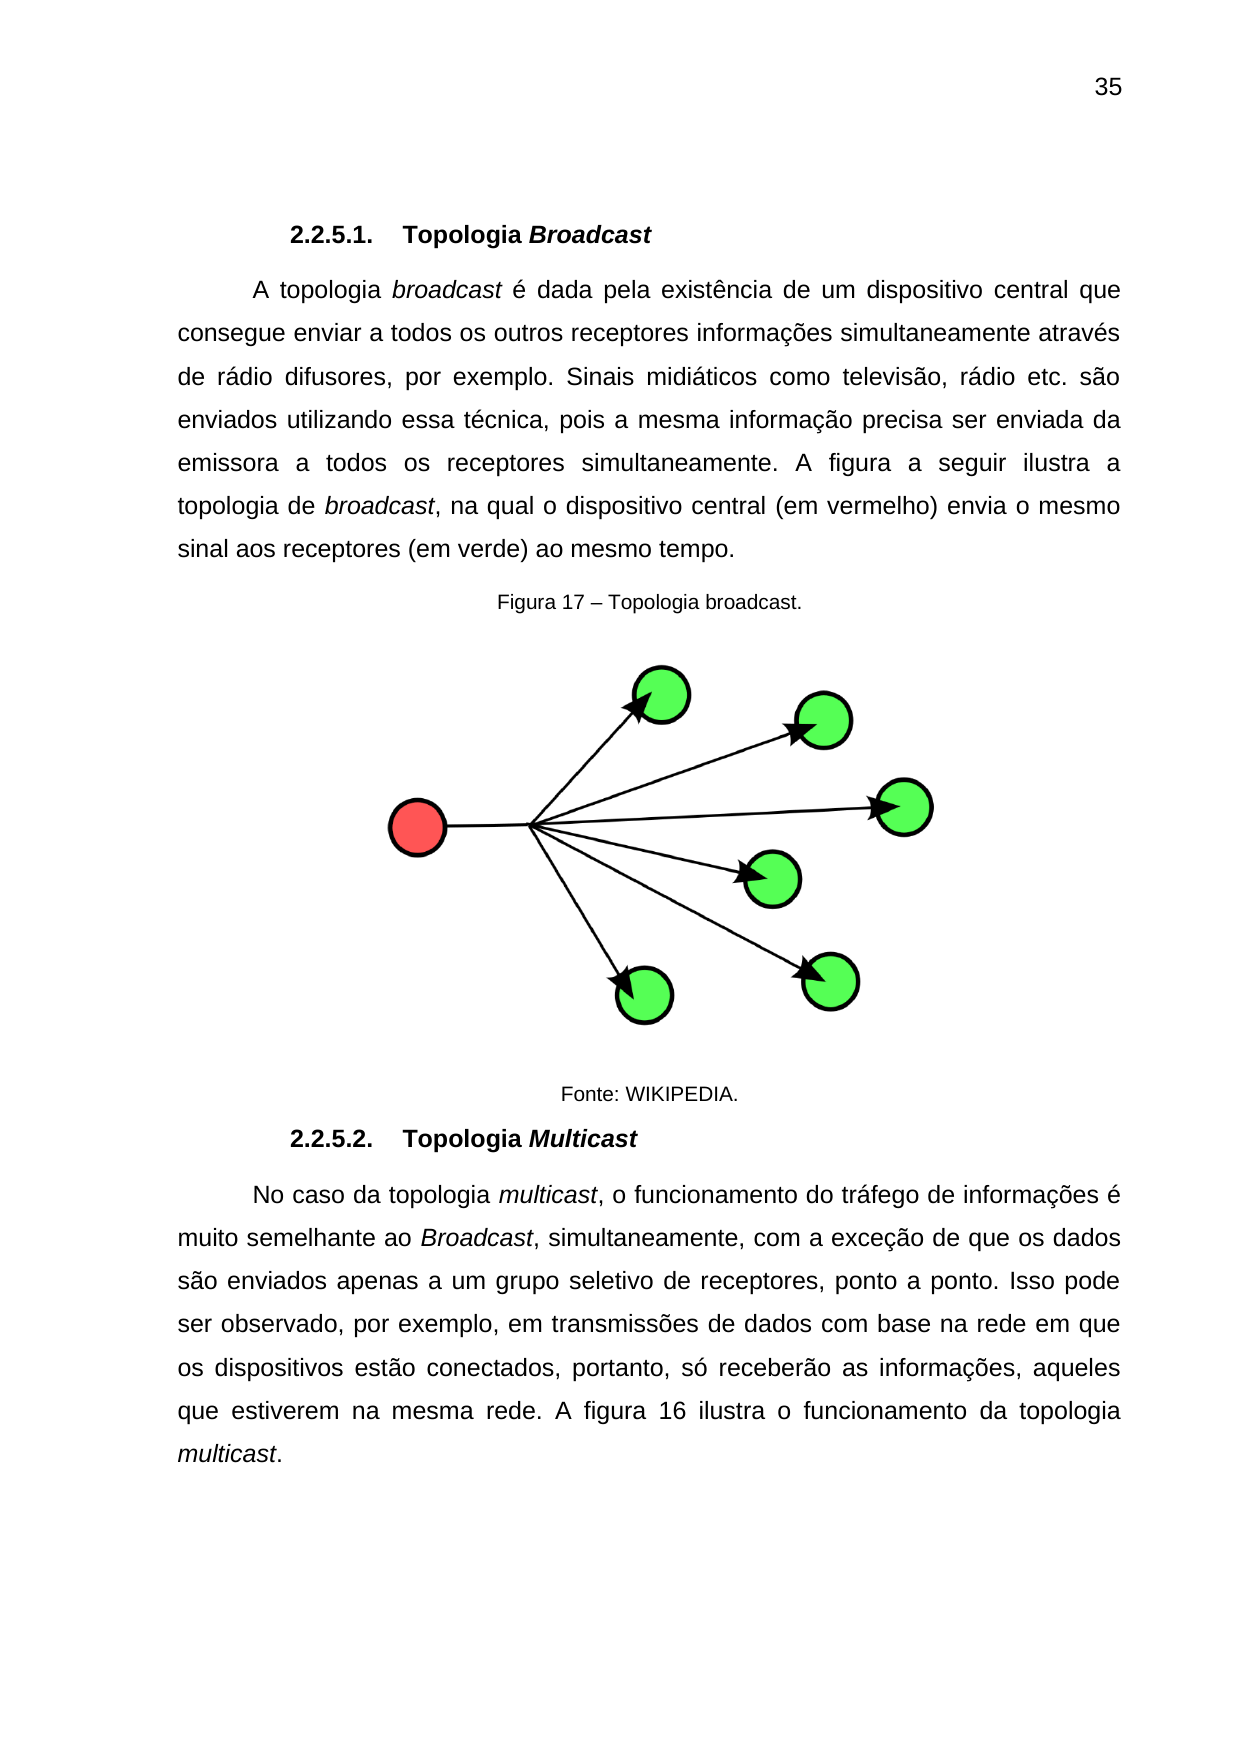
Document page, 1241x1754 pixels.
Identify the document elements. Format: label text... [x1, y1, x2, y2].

text No caso da topologia multicast, o funcionamento do tráfego de informações é muito semelhante ao Broadcast, simultaneamente, com a exceção de que os dados são enviados apenas a um grupo seletivo de receptores, ponto a ponto. Isso pode ser observado, por exemplo, em transmissões de dados com base na rede em que os dispositivos estão conectados, portanto, só receberão as informações, aqueles que estiverem na mesma rede. A figura 16 ilustra o funcionamento da topologia multicast. [177, 1180, 1122, 1467]
list Topologia Multicast [290, 1124, 1122, 1153]
text Fonte: WIKIPEDIA. [177, 1082, 1122, 1106]
picture [314, 632, 986, 1080]
text Figura 17 – Topologia broadcast. [177, 590, 1122, 614]
list Topologia Broadcast [290, 220, 1122, 248]
text A topologia broadcast é dada pela existência de um dispositivo central que consegue enviar a todos os outros receptores informações simultaneamente através de rádio difusores, por exemplo. Sinais midiáticos como televisão, rádio etc. são enviados utilizando essa técnica, pois a mesma informação precisa ser enviada da emissora a todos os receptores simultaneamente. A figura a seguir ilustra a topologia de broadcast, na qual o dispositivo central (em vermelho) envia o mesmo sinal aos receptores (em verde) ao mesmo tempo. [177, 275, 1122, 563]
